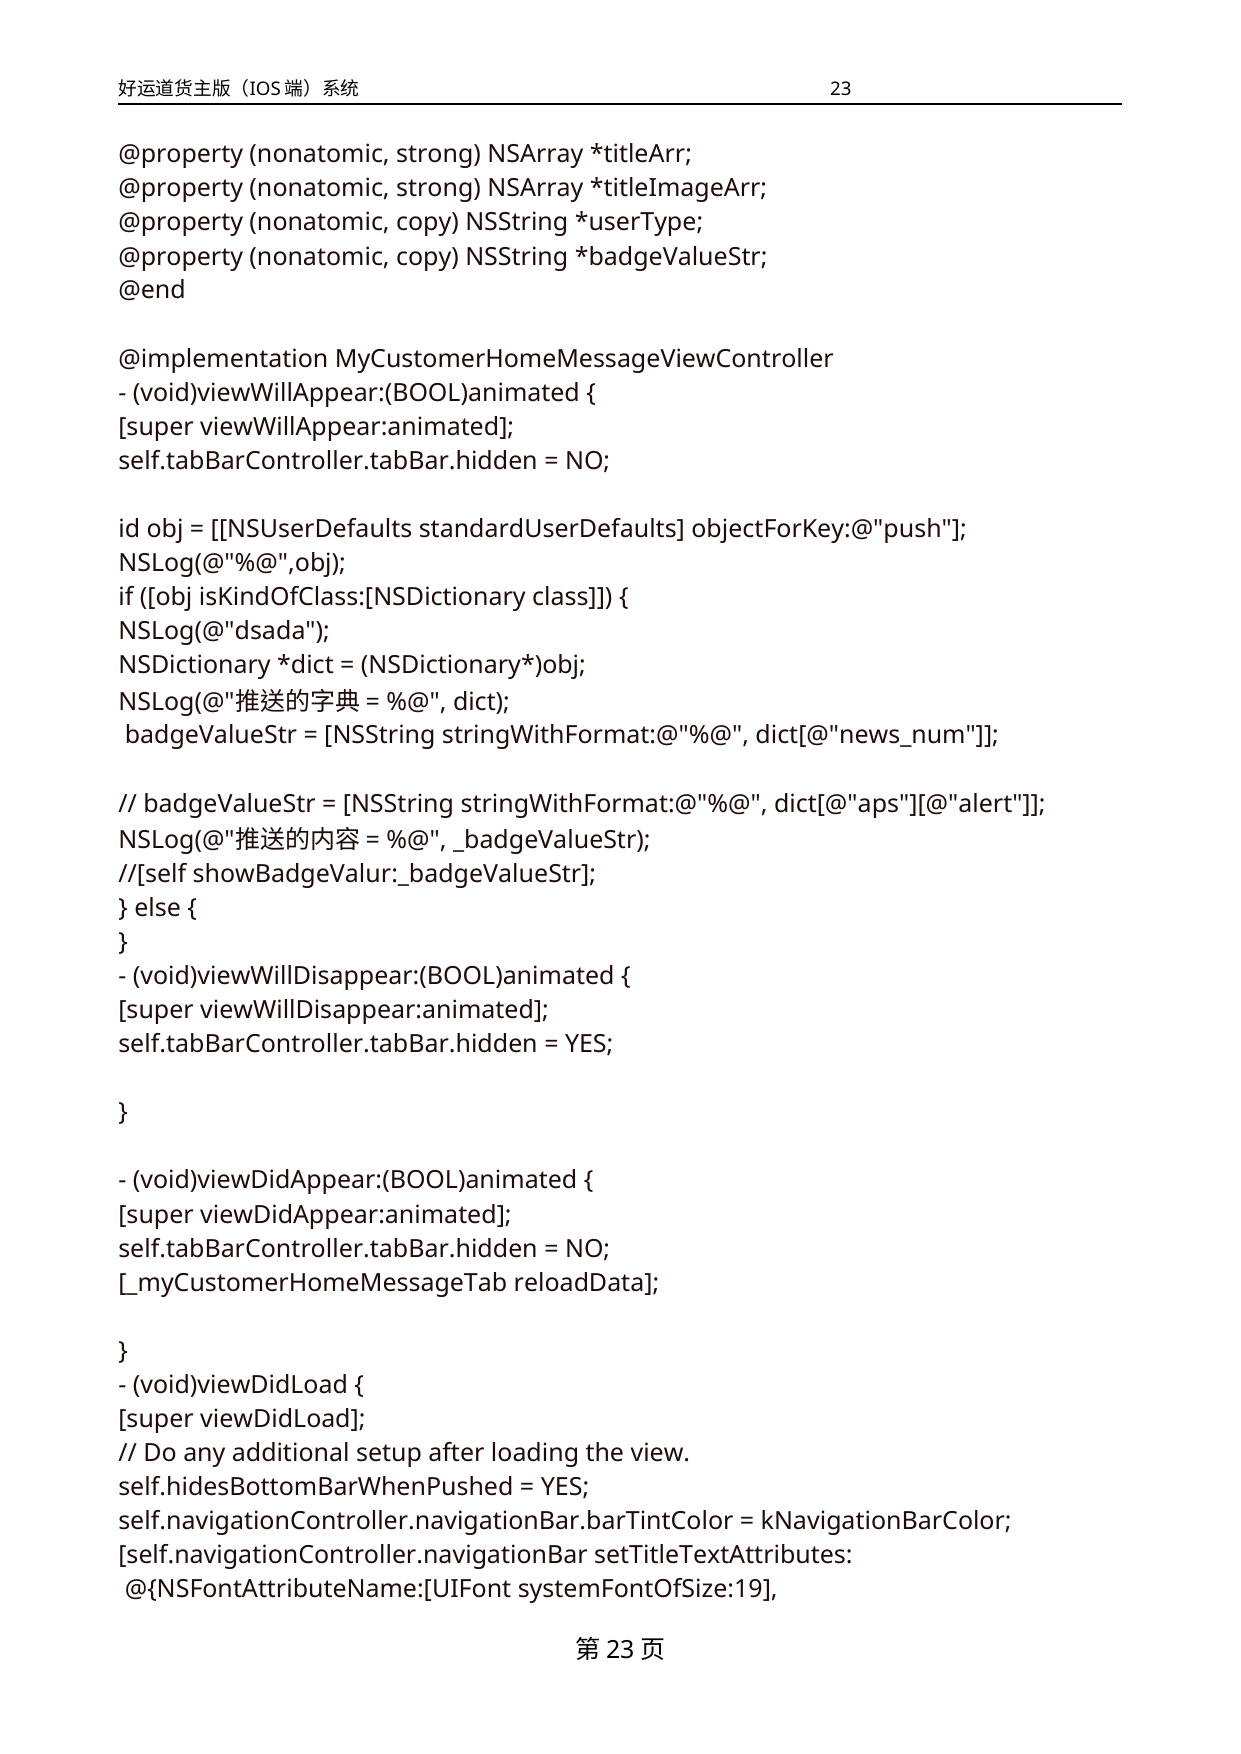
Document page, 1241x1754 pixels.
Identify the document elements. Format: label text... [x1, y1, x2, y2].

text [super viewDidAppear:animated]; [118, 1196, 1122, 1230]
text @property (nonatomic, copy) NSString *userType; [118, 204, 1122, 238]
text - (void)viewDidAppear:(BOOL)animated { [118, 1162, 1122, 1196]
text //[self showBadgeValur:_badgeValueStr]; [118, 856, 1122, 890]
text [super viewDidLoad]; [118, 1401, 1122, 1435]
text } [118, 1332, 1122, 1367]
text self.hidesBottomBarWhenPushed = YES; [118, 1469, 1122, 1503]
text @implementation MyCustomerHomeMessageViewController [118, 340, 1122, 374]
text } [118, 924, 1122, 958]
text [_myCustomerHomeMessageTab reloadData]; [118, 1264, 1122, 1298]
text - (void)viewWillAppear:(BOOL)animated { [118, 374, 1122, 408]
text @{NSFontAttributeName:[UIFont systemFontOfSize:19], [118, 1571, 1122, 1605]
text self.tabBarController.tabBar.hidden = NO; [118, 442, 1122, 477]
text @property (nonatomic, copy) NSString *badgeValueStr; [118, 238, 1122, 272]
text NSLog(@"%@",obj); [118, 545, 1122, 579]
text [super viewWillAppear:animated]; [118, 408, 1122, 442]
text NSLog(@"推送的内容 = %@", _badgeValueStr); [118, 819, 1122, 856]
text } else { [118, 890, 1122, 924]
text [self.navigationController.navigationBar setTitleTextAttributes: [118, 1537, 1122, 1571]
text @end [118, 272, 1122, 306]
text self.tabBarController.tabBar.hidden = YES; [118, 1026, 1122, 1060]
text // badgeValueStr = [NSString stringWithFormat:@"%@", dict[@"aps"][@"alert"]]; [118, 785, 1122, 819]
text // Do any additional setup after loading the view. [118, 1435, 1122, 1469]
text id obj = [[NSUserDefaults standardUserDefaults] objectForKey:@"push"]; [118, 511, 1122, 545]
text [super viewWillDisappear:animated]; [118, 992, 1122, 1026]
text @property (nonatomic, strong) NSArray *titleImageArr; [118, 170, 1122, 204]
text } [118, 1094, 1122, 1128]
text self.tabBarController.tabBar.hidden = NO; [118, 1230, 1122, 1264]
text badgeValueStr = [NSString stringWithFormat:@"%@", dict[@"news_num"]]; [118, 717, 1122, 751]
text @property (nonatomic, strong) NSArray *titleArr; [118, 136, 1122, 170]
text self.navigationController.navigationBar.barTintColor = kNavigationBarColor; [118, 1503, 1122, 1537]
text if ([obj isKindOfClass:[NSDictionary class]]) { [118, 579, 1122, 613]
text - (void)viewWillDisappear:(BOOL)animated { [118, 958, 1122, 992]
text NSLog(@"推送的字典 = %@", dict); [118, 681, 1122, 717]
text - (void)viewDidLoad { [118, 1367, 1122, 1401]
text NSDictionary *dict = (NSDictionary*)obj; [118, 647, 1122, 681]
text NSLog(@"dsada"); [118, 613, 1122, 647]
